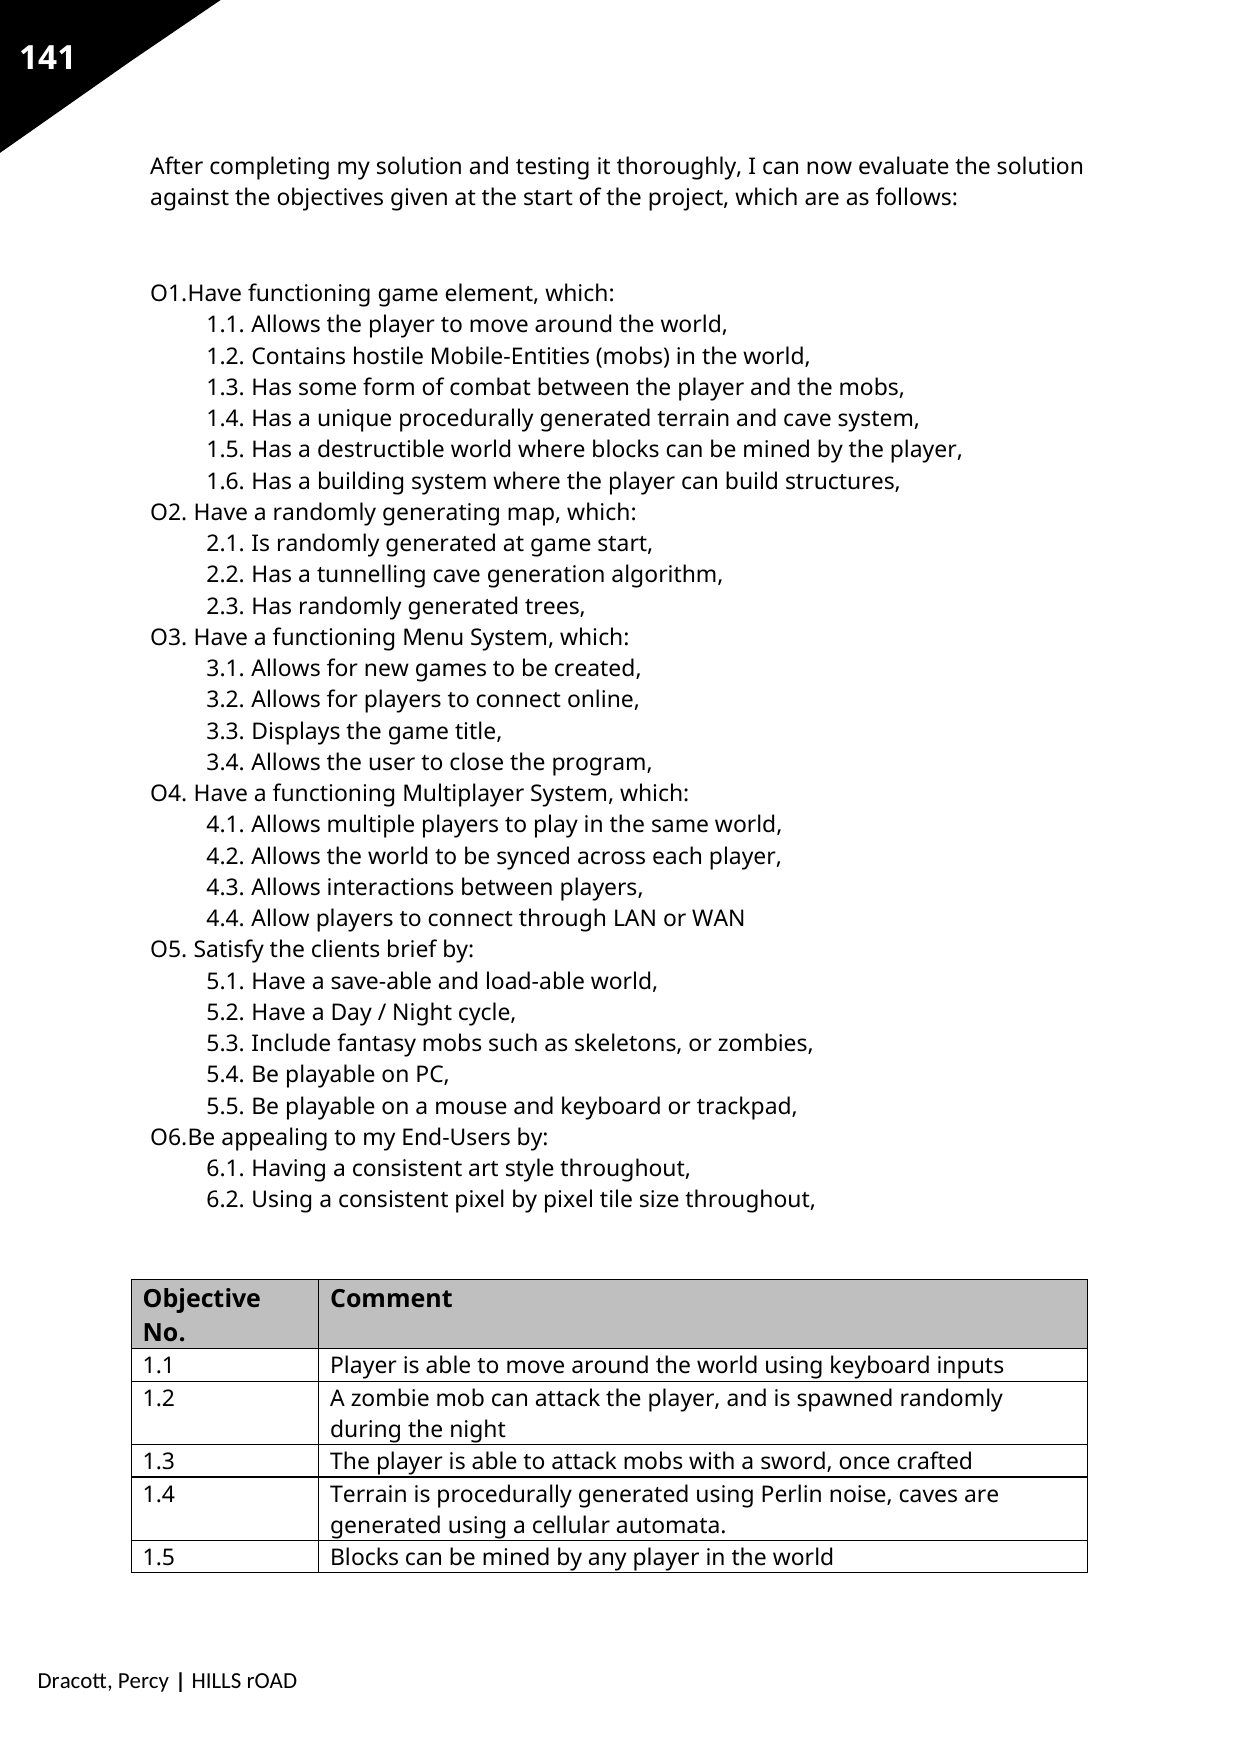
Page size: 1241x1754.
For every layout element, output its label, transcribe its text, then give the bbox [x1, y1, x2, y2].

list Allows for players to connect online, [206, 683, 1090, 714]
table_cell 1.1 [132, 1349, 318, 1381]
list Be playable on a mouse and keyboard or trackpad, [206, 1089, 1090, 1121]
list Is randomly generated at game start, [206, 527, 1090, 558]
list Have a save-able and load-able world, [206, 964, 1090, 996]
list Having a consistent art style throughout, [206, 1152, 1090, 1183]
table_header Comment [319, 1280, 1087, 1348]
list Have a functioning Menu System, which: [150, 621, 1090, 652]
table_header Objective No. [132, 1280, 318, 1348]
list Allows for new games to be created, [206, 652, 1090, 683]
list Allows the world to be synced across each player, [206, 839, 1090, 871]
list Displays the game title, [206, 714, 1090, 746]
list Have a randomly generating map, which: [150, 496, 1090, 527]
table_cell Terrain is procedurally generated using Perlin noise, caves are generated using a cellular automata. [319, 1478, 1087, 1540]
list Using a consistent pixel by pixel tile size throughout, [206, 1183, 1090, 1214]
table_cell The player is able to attack mobs with a sword, once crafted [319, 1445, 1087, 1476]
table_cell 1.2 [132, 1382, 318, 1444]
list Has a destructible world where blocks can be mined by the player, [206, 433, 1090, 464]
list Be appealing to my End-Users by: [150, 1121, 1090, 1152]
list Contains hostile Mobile-Entities (mobs) in the world, [206, 339, 1090, 371]
list Satisfy the clients brief by: [150, 933, 1090, 964]
list Allows multiple players to play in the same world, [206, 808, 1090, 839]
list Allows the user to close the program, [206, 746, 1090, 777]
list Allows the player to move around the world, [206, 308, 1090, 339]
list Has a unique procedurally generated terrain and cave system, [206, 402, 1090, 433]
list Have functioning game element, which: [150, 277, 1090, 308]
list Allows interactions between players, [206, 871, 1090, 902]
table_cell Blocks can be mined by any player in the world [319, 1541, 1087, 1572]
table_cell Player is able to move around the world using keyboard inputs [319, 1349, 1087, 1381]
text After completing my solution and testing it thoroughly, I can now evaluate the solution against the objectives given at the start of the project, which are as follows: [150, 150, 1090, 212]
table_cell A zombie mob can attack the player, and is spawned randomly during the night [319, 1382, 1087, 1444]
table_cell 1.5 [132, 1541, 318, 1572]
list Has a tunnelling cave generation algorithm, [206, 558, 1090, 589]
list Have a Day / Night cycle, [206, 996, 1090, 1027]
list Has a building system where the player can build structures, [206, 464, 1090, 496]
table_cell 1.3 [132, 1445, 318, 1476]
list Allow players to connect through LAN or WAN [206, 902, 1090, 933]
table_cell 1.4 [132, 1478, 318, 1540]
list Has some form of combat between the player and the mobs, [206, 371, 1090, 402]
list Have a functioning Multiplayer System, which: [150, 777, 1090, 808]
list Has randomly generated trees, [206, 589, 1090, 621]
list Be playable on PC, [206, 1058, 1090, 1089]
list Include fantasy mobs such as skeletons, or zombies, [206, 1027, 1090, 1058]
